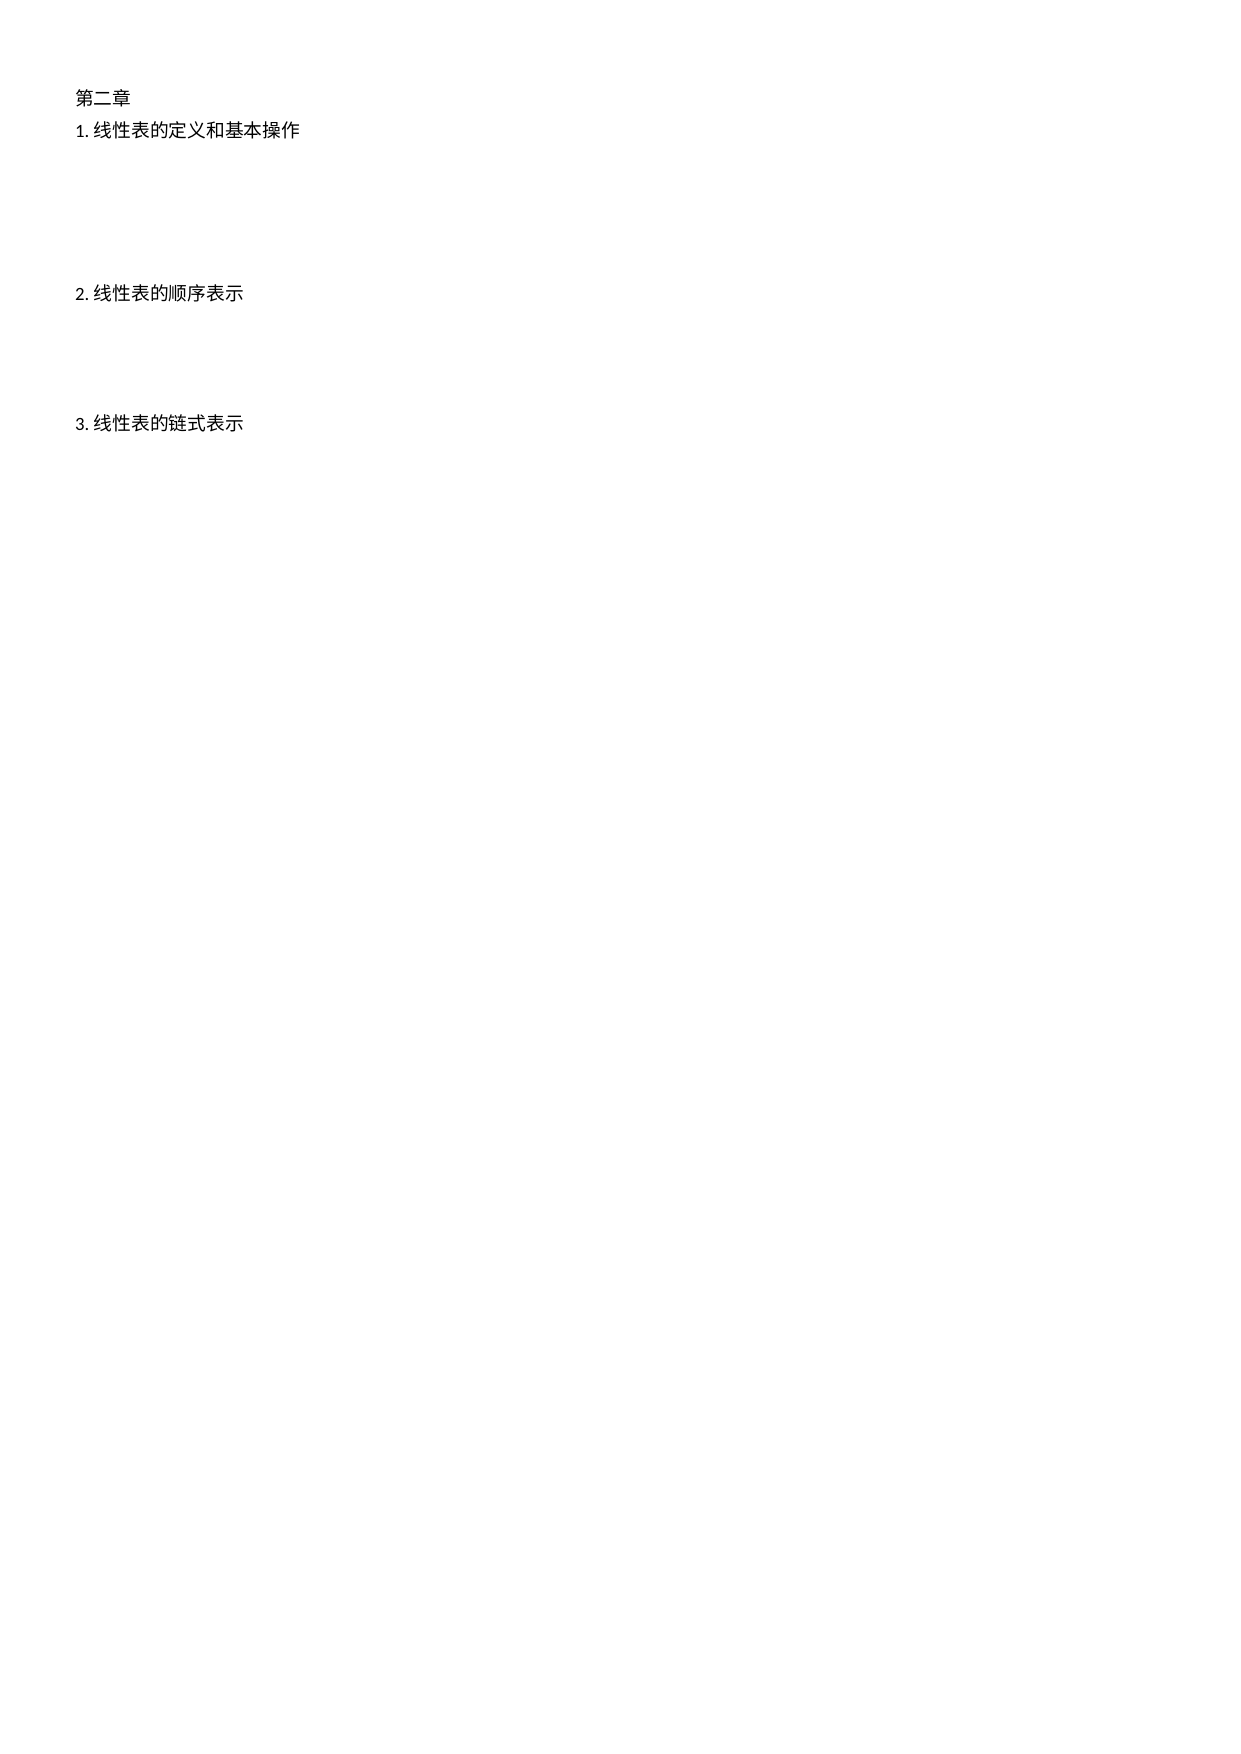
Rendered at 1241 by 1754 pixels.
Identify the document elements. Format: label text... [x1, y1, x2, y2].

list 线性表的链式表示 [75, 406, 1165, 438]
list 线性表的定义和基本操作 [75, 113, 1165, 146]
list 线性表的顺序表示 [75, 276, 1165, 308]
text 第二章 [75, 81, 1165, 113]
